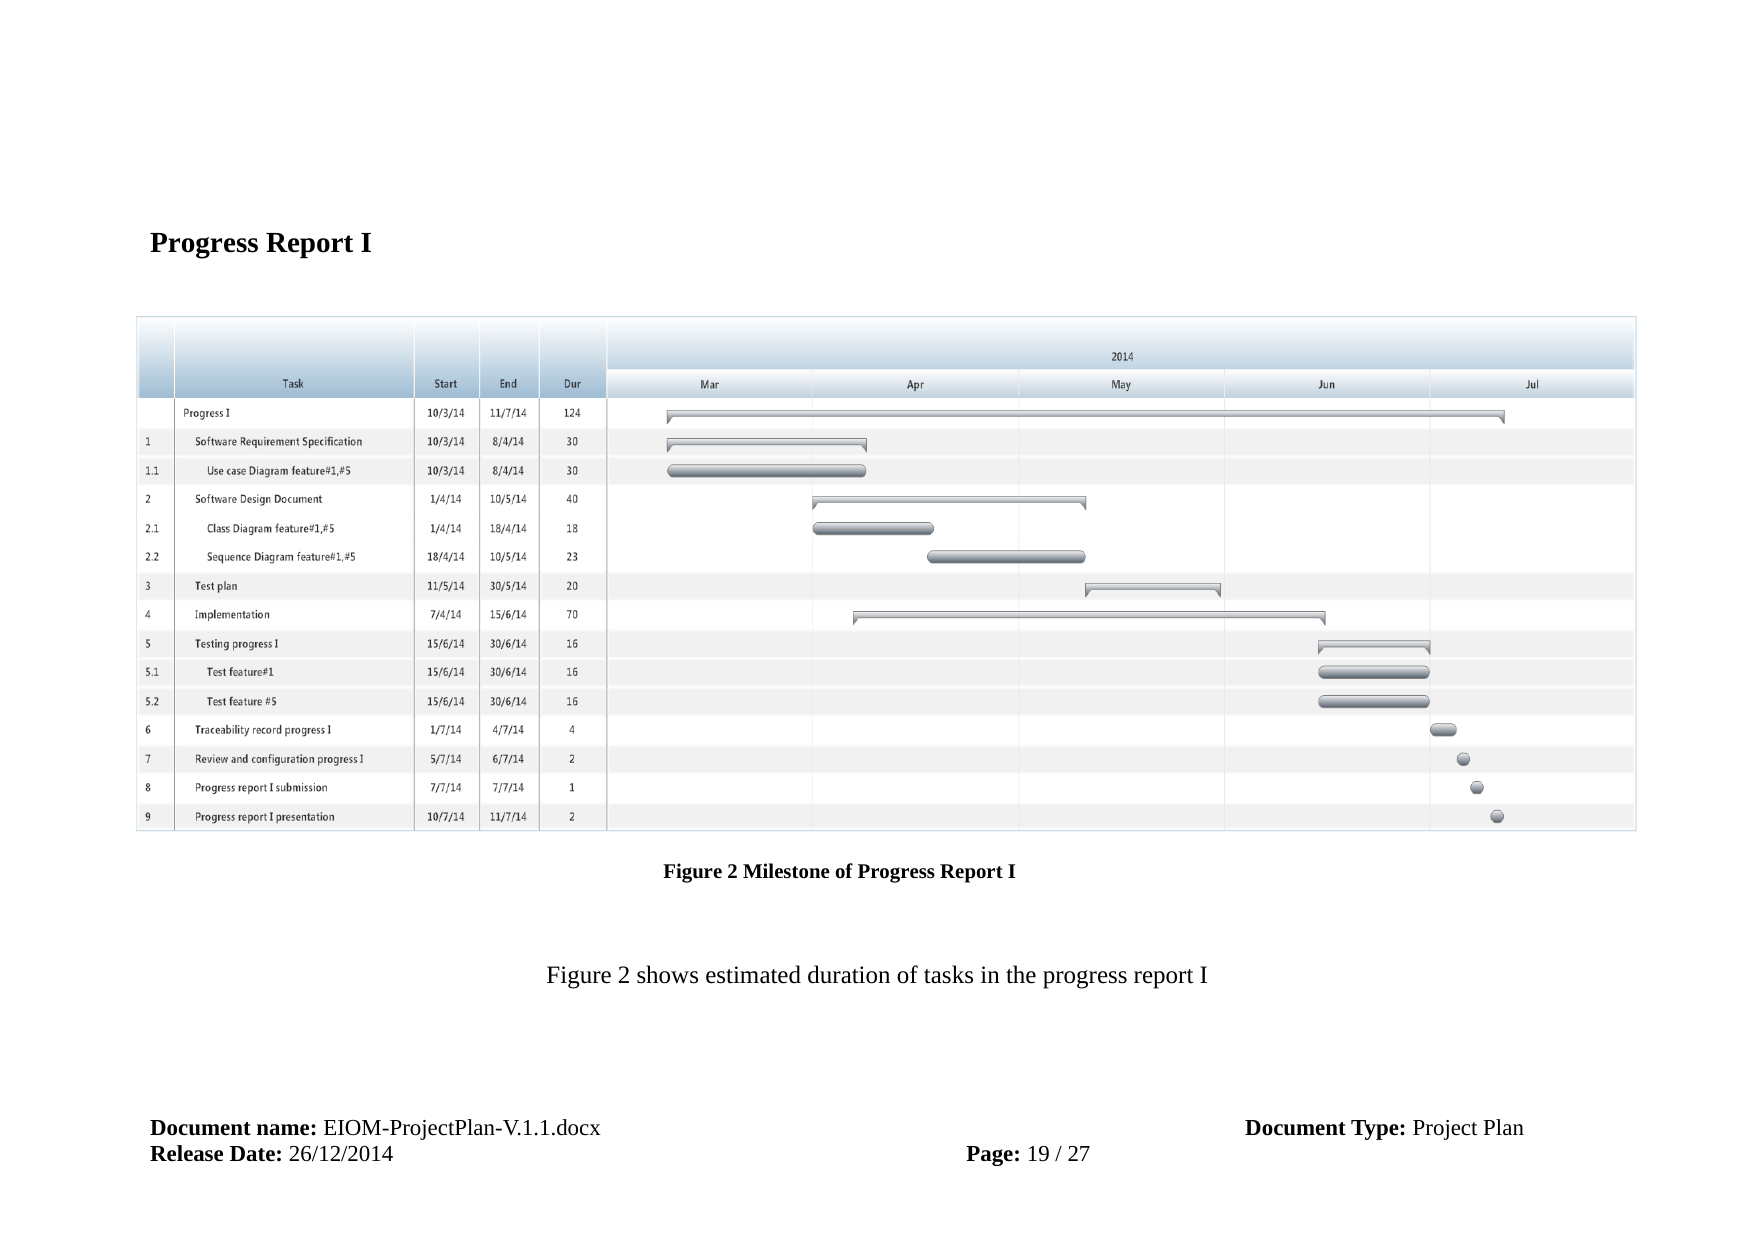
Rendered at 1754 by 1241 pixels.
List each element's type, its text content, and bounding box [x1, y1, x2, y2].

text Progress Report I [150, 225, 1529, 258]
text Figure 2 Milestone of Progress Report I [150, 859, 1529, 883]
text Figure 2 shows estimated duration of tasks in the progress report I [150, 960, 1529, 989]
picture [132, 312, 1639, 834]
